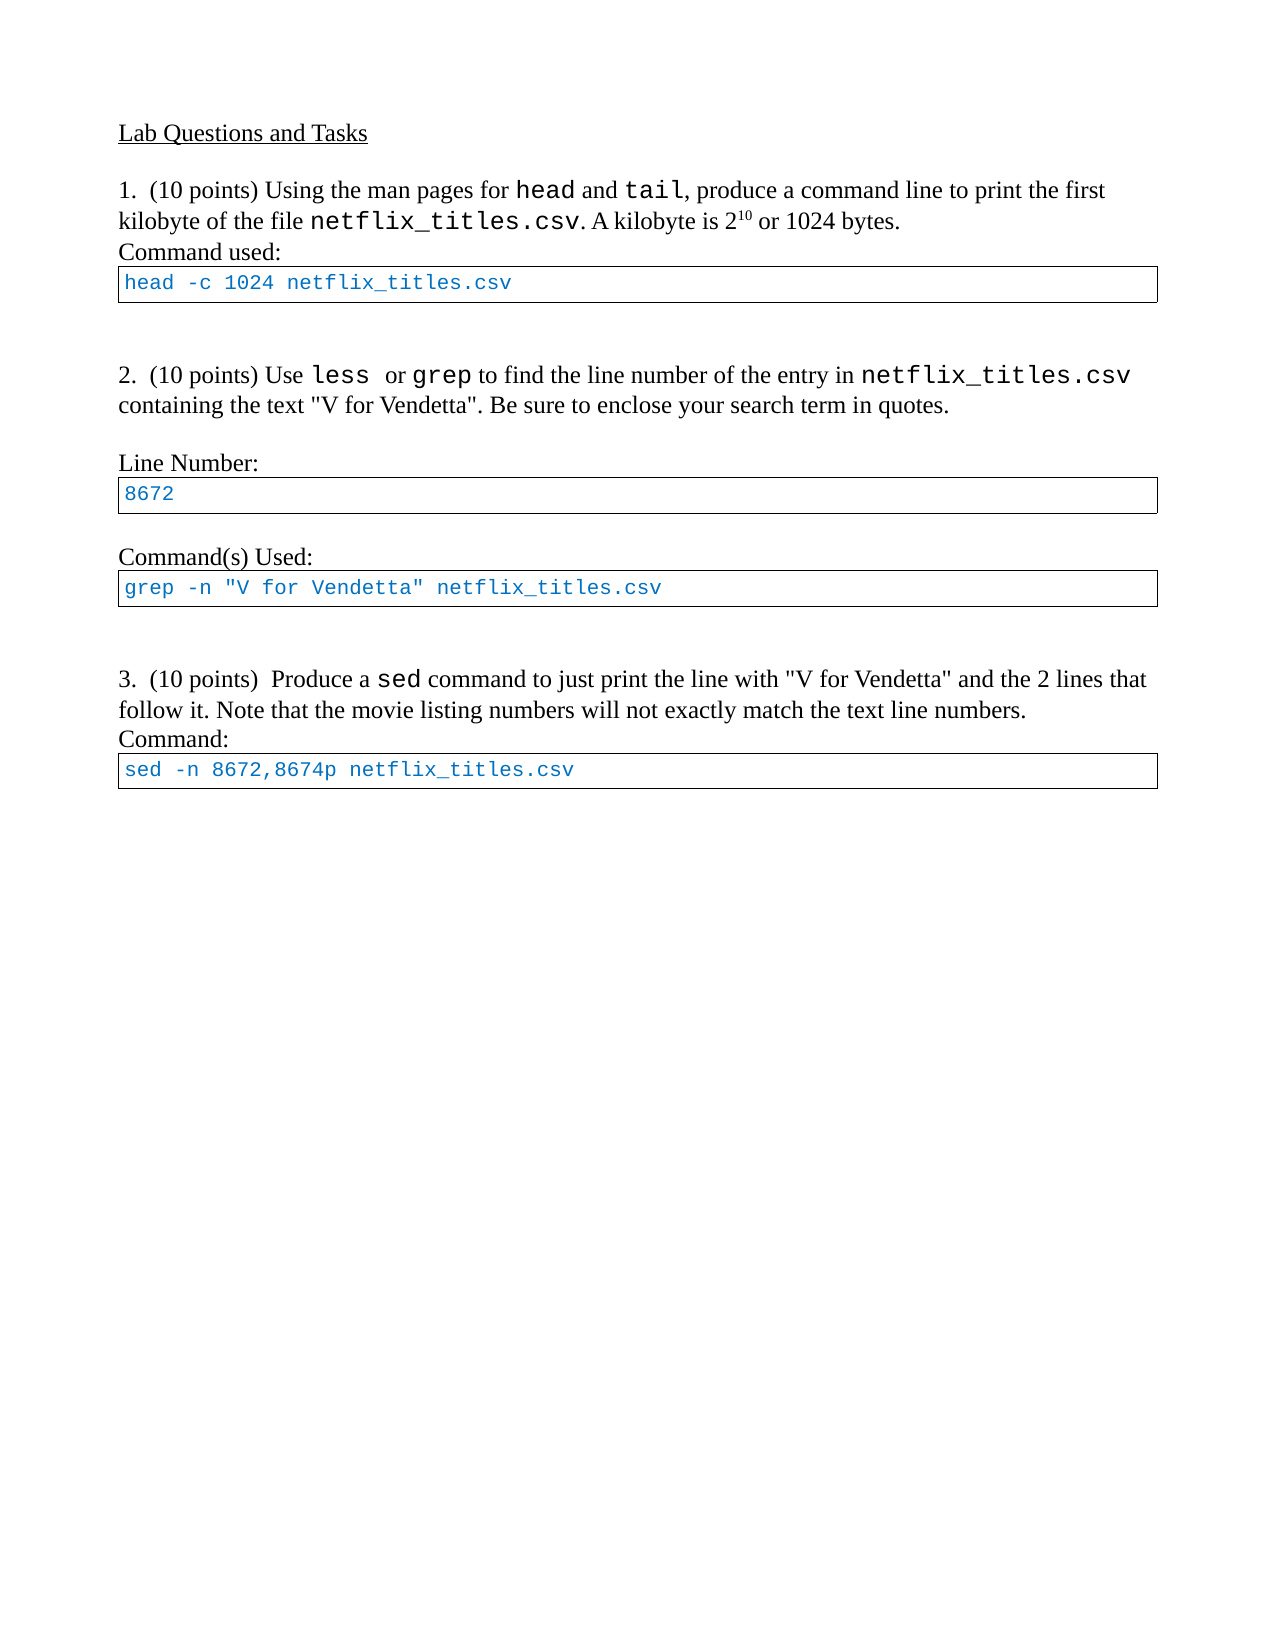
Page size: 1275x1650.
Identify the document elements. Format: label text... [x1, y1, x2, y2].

text 1. (10 points) Using the man pages for head and tail, produce a command line to print the first kilobyte of the file netflix_titles.csv. A kilobyte is 210 or 1024 bytes. [118, 176, 1157, 237]
text Lab Questions and Tasks [118, 118, 1157, 147]
table_header head -c 1024 netflix_titles.csv [119, 267, 1157, 302]
text Command used: [118, 237, 1157, 266]
table_header grep -n "V for Vendetta" netflix_titles.csv [119, 571, 1157, 606]
text Command(s) Used: [118, 542, 1157, 570]
text 3. (10 points) Produce a sed command to just print the line with "V for Vendetta" and the 2 lines that follow it. Note that the movie listing numbers will not exactly match the text line numbers. [118, 664, 1157, 724]
text 2. (10 points) Use less or grep to find the line number of the entry in netflix_titles.csv containing the text "V for Vendetta". Be sure to enclose your search term in quotes. [118, 360, 1157, 419]
text Line Number: [118, 448, 1157, 477]
table_header sed -n 8672,8674p netflix_titles.csv [119, 754, 1157, 788]
text Command: [118, 724, 1157, 752]
table_header 8672 [119, 478, 1157, 512]
